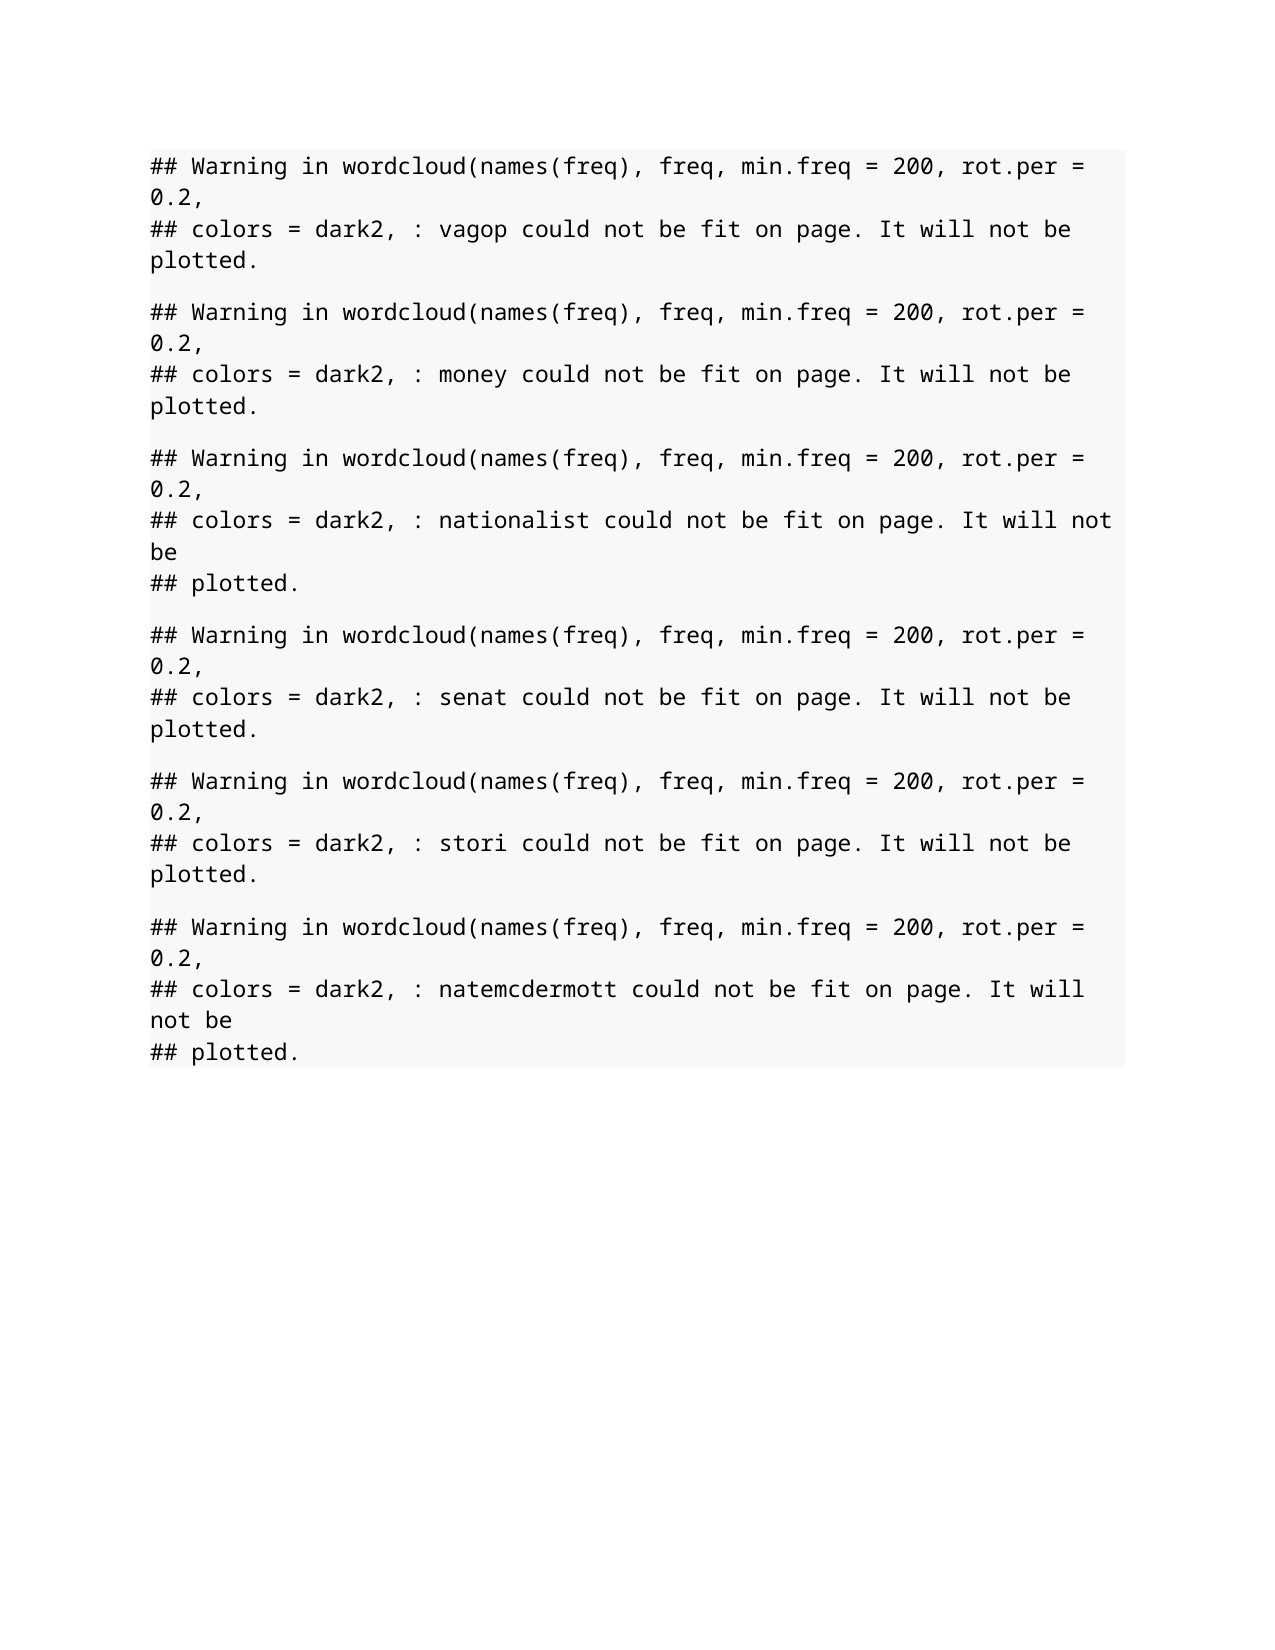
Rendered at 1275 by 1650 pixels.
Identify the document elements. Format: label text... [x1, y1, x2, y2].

text ## Warning in wordcloud(names(freq), freq, min.freq = 200, rot.per = 0.2, ## colors = dark2, : senat could not be fit on page. It will not be plotted. [150, 619, 1125, 744]
text ## Warning in wordcloud(names(freq), freq, min.freq = 200, rot.per = 0.2, ## colors = dark2, : stori could not be fit on page. It will not be plotted. [150, 764, 1125, 889]
text ## Warning in wordcloud(names(freq), freq, min.freq = 200, rot.per = 0.2, ## colors = dark2, : vagop could not be fit on page. It will not be plotted. [150, 150, 1125, 275]
text ## Warning in wordcloud(names(freq), freq, min.freq = 200, rot.per = 0.2, ## colors = dark2, : natemcdermott could not be fit on page. It will not be ## plotted. [150, 910, 1125, 1067]
text ## Warning in wordcloud(names(freq), freq, min.freq = 200, rot.per = 0.2, ## colors = dark2, : nationalist could not be fit on page. It will not be ## plotted. [150, 442, 1125, 598]
text ## Warning in wordcloud(names(freq), freq, min.freq = 200, rot.per = 0.2, ## colors = dark2, : money could not be fit on page. It will not be plotted. [150, 296, 1125, 421]
